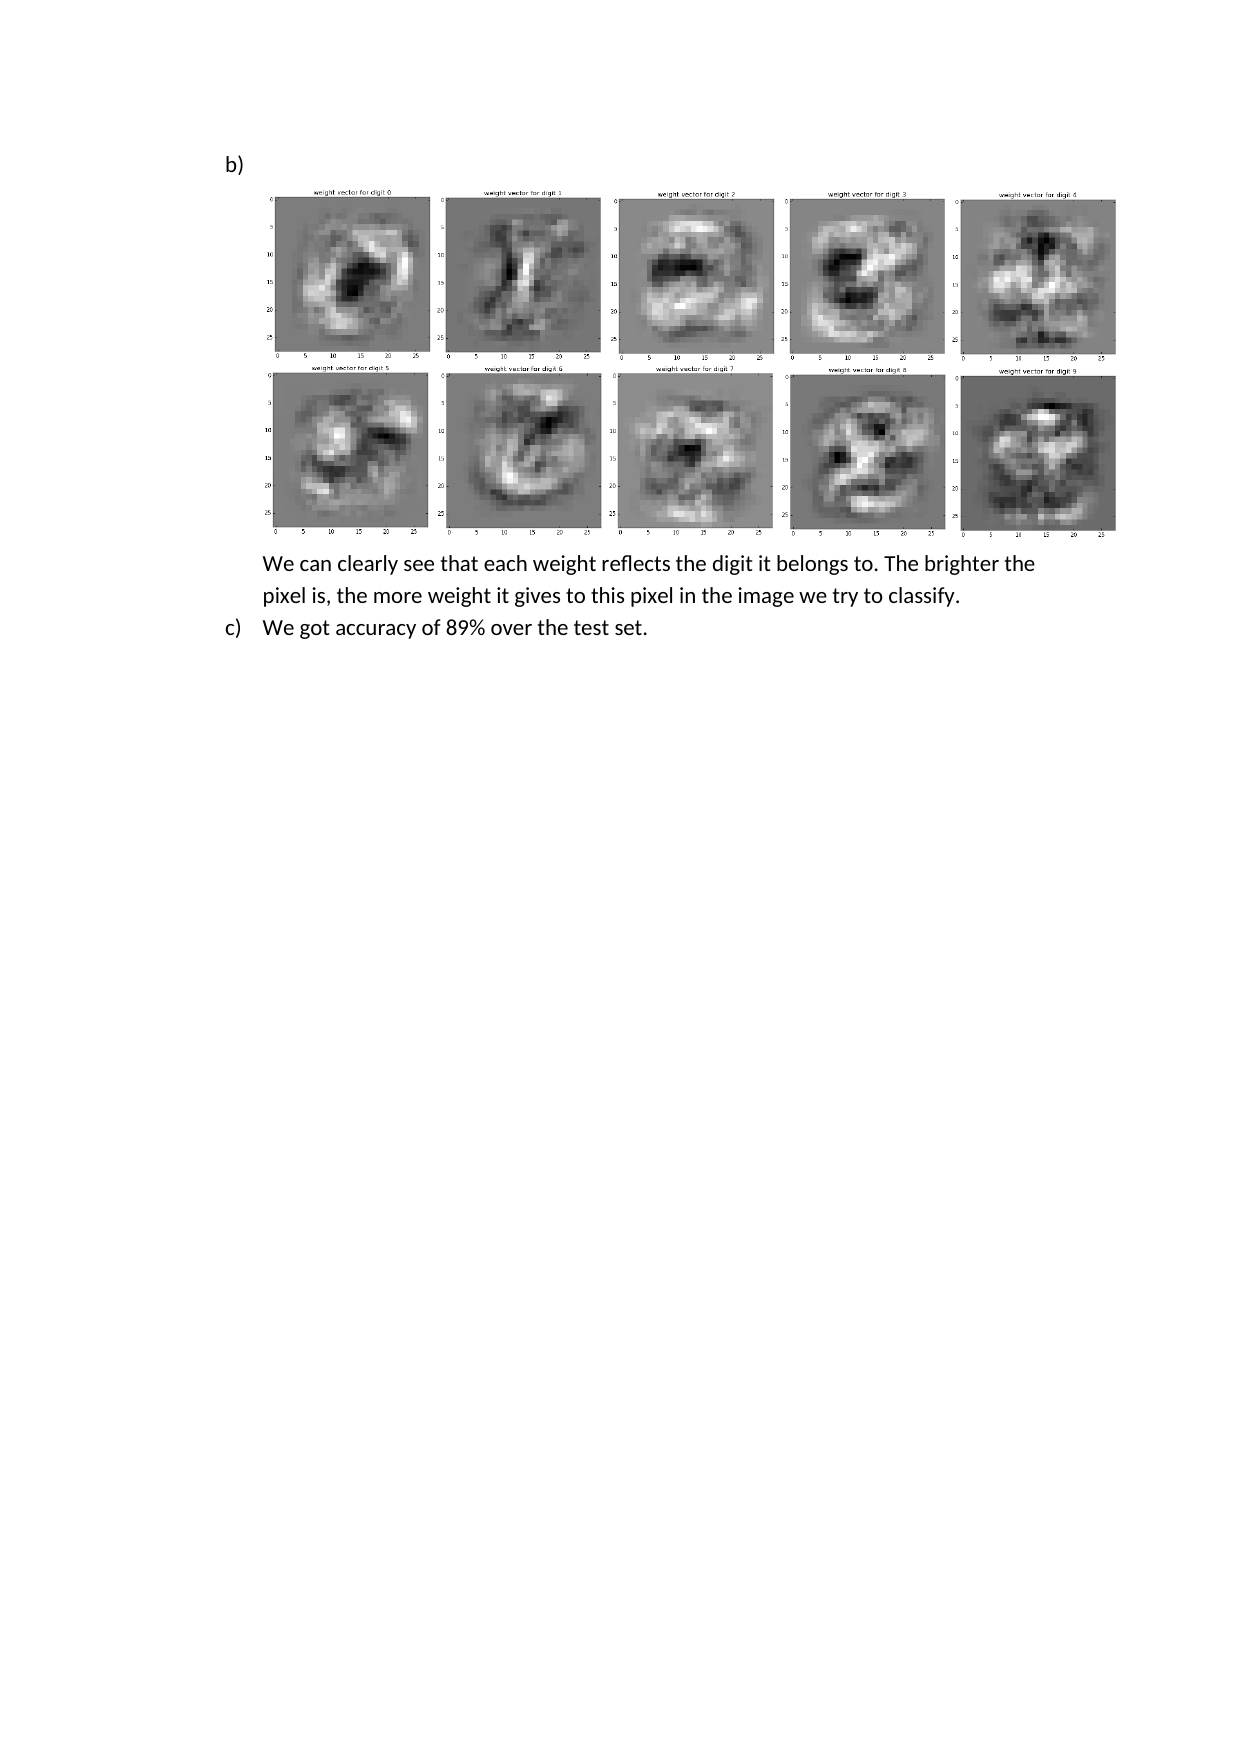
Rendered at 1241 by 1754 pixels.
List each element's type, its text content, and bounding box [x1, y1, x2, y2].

picture [262, 182, 1126, 545]
list We got accuracy of 89% over the test set. [225, 613, 1053, 641]
list We can clearly see that each weight reflects the digit it belongs to. The brighter the pixel is, the more weight it gives to this pixel in the image we try to classify. [262, 549, 1053, 609]
